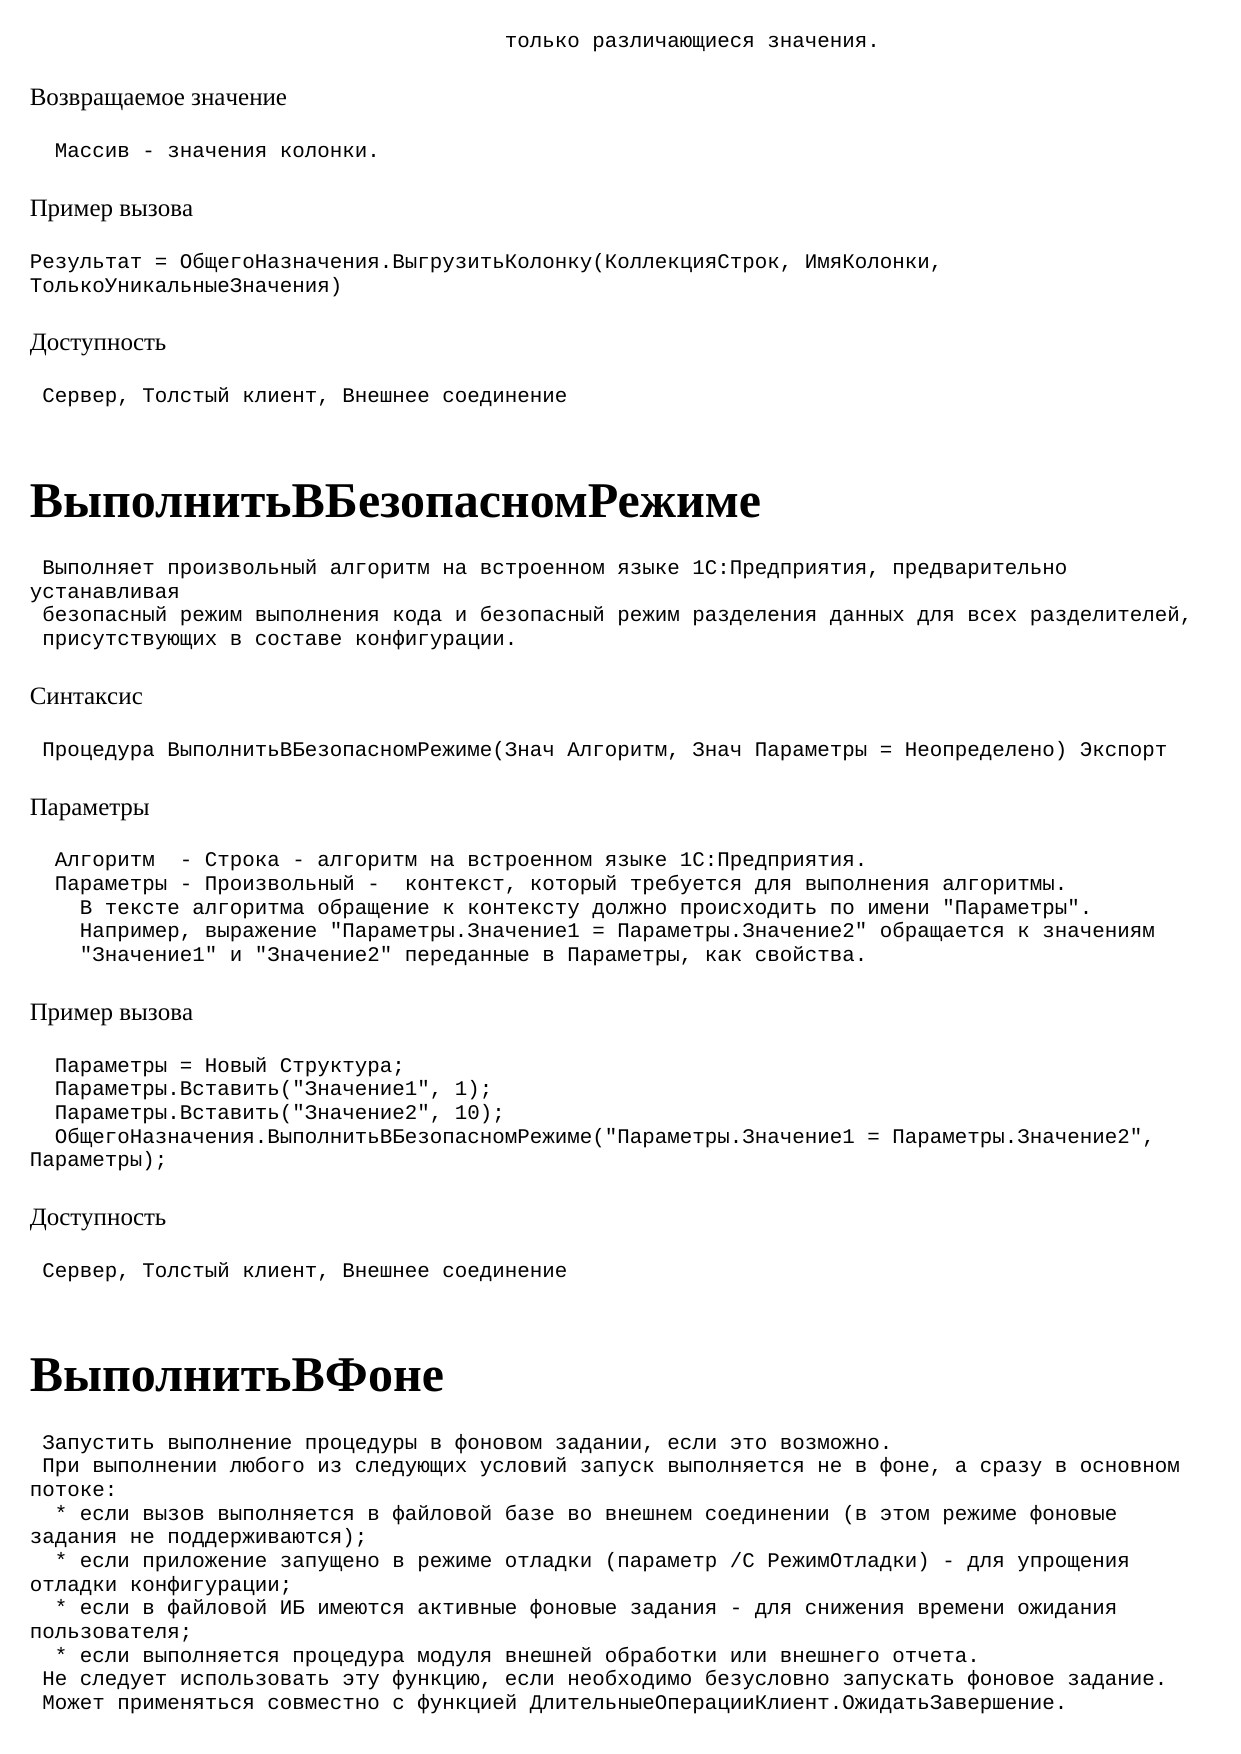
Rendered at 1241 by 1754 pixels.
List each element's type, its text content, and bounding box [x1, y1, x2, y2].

text безопасный режим выполнения кода и безопасный режим разделения данных для всех разделителей, [29, 604, 1211, 628]
text Сервер, Толстый клиент, Внешнее соединение [29, 1260, 1211, 1284]
text * если выполняется процедура модуля внешней обработки или внешнего отчета. [29, 1644, 1211, 1668]
subtitle ВыполнитьВБезопасномРежиме [29, 470, 1211, 528]
text Параметры [29, 792, 1211, 820]
text Массив - значения колонки. [29, 140, 1211, 164]
text Параметры.Вставить("Значение2", 10); [29, 1102, 1211, 1126]
text Запустить выполнение процедуры в фоновом задании, если это возможно. [29, 1432, 1211, 1455]
text Не следует использовать эту функцию, если необходимо безусловно запускать фоновое задание. [29, 1668, 1211, 1692]
text * если в файловой ИБ имеются активные фоновые задания - для снижения времени ожидания пользователя; [29, 1597, 1211, 1644]
text Доступность [29, 1202, 1211, 1231]
text Параметры.Вставить("Значение1", 1); [29, 1078, 1211, 1102]
text Алгоритм - Строка - алгоритм на встроенном языке 1С:Предприятия. [29, 849, 1211, 873]
text Например, выражение "Параметры.Значение1 = Параметры.Значение2" обращается к значениям [29, 920, 1211, 944]
text только различающиеся значения. [29, 29, 1211, 53]
text Параметры - Произвольный - контекст, который требуется для выполнения алгоритмы. [29, 873, 1211, 897]
text * если приложение запущено в режиме отладки (параметр /C РежимОтладки) - для упрощения отладки конфигурации; [29, 1550, 1211, 1597]
text присутствующих в составе конфигурации. [29, 628, 1211, 652]
text Сервер, Толстый клиент, Внешнее соединение [29, 385, 1211, 409]
text Результат = ОбщегоНазначения.ВыгрузитьКолонку(КоллекцияСтрок, ИмяКолонки, ТолькоУникальныеЗначения) [29, 251, 1211, 298]
text Выполняет произвольный алгоритм на встроенном языке 1С:Предприятия, предварительно устанавливая [29, 557, 1211, 604]
text Может применяться совместно с функцией ДлительныеОперацииКлиент.ОжидатьЗавершение. [29, 1692, 1211, 1716]
text Доступность [29, 327, 1211, 356]
text Возвращаемое значение [29, 82, 1211, 111]
text Синтаксис [29, 681, 1211, 709]
text В тексте алгоритма обращение к контексту должно происходить по имени "Параметры". [29, 897, 1211, 920]
text Процедура ВыполнитьВБезопасномРежиме(Знач Алгоритм, Знач Параметры = Неопределено) Экспорт [29, 739, 1211, 762]
text При выполнении любого из следующих условий запуск выполняется не в фоне, а сразу в основном потоке: [29, 1455, 1211, 1503]
text Пример вызова [29, 997, 1211, 1026]
text Пример вызова [29, 193, 1211, 222]
text Параметры = Новый Структура; [29, 1055, 1211, 1078]
text ОбщегоНазначения.ВыполнитьВБезопасномРежиме("Параметры.Значение1 = Параметры.Значение2", Параметры); [29, 1126, 1211, 1173]
text * если вызов выполняется в файловой базе во внешнем соединении (в этом режиме фоновые задания не поддерживаются); [29, 1503, 1211, 1550]
subtitle ВыполнитьВФоне [29, 1345, 1211, 1403]
text "Значение1" и "Значение2" переданные в Параметры, как свойства. [29, 944, 1211, 968]
